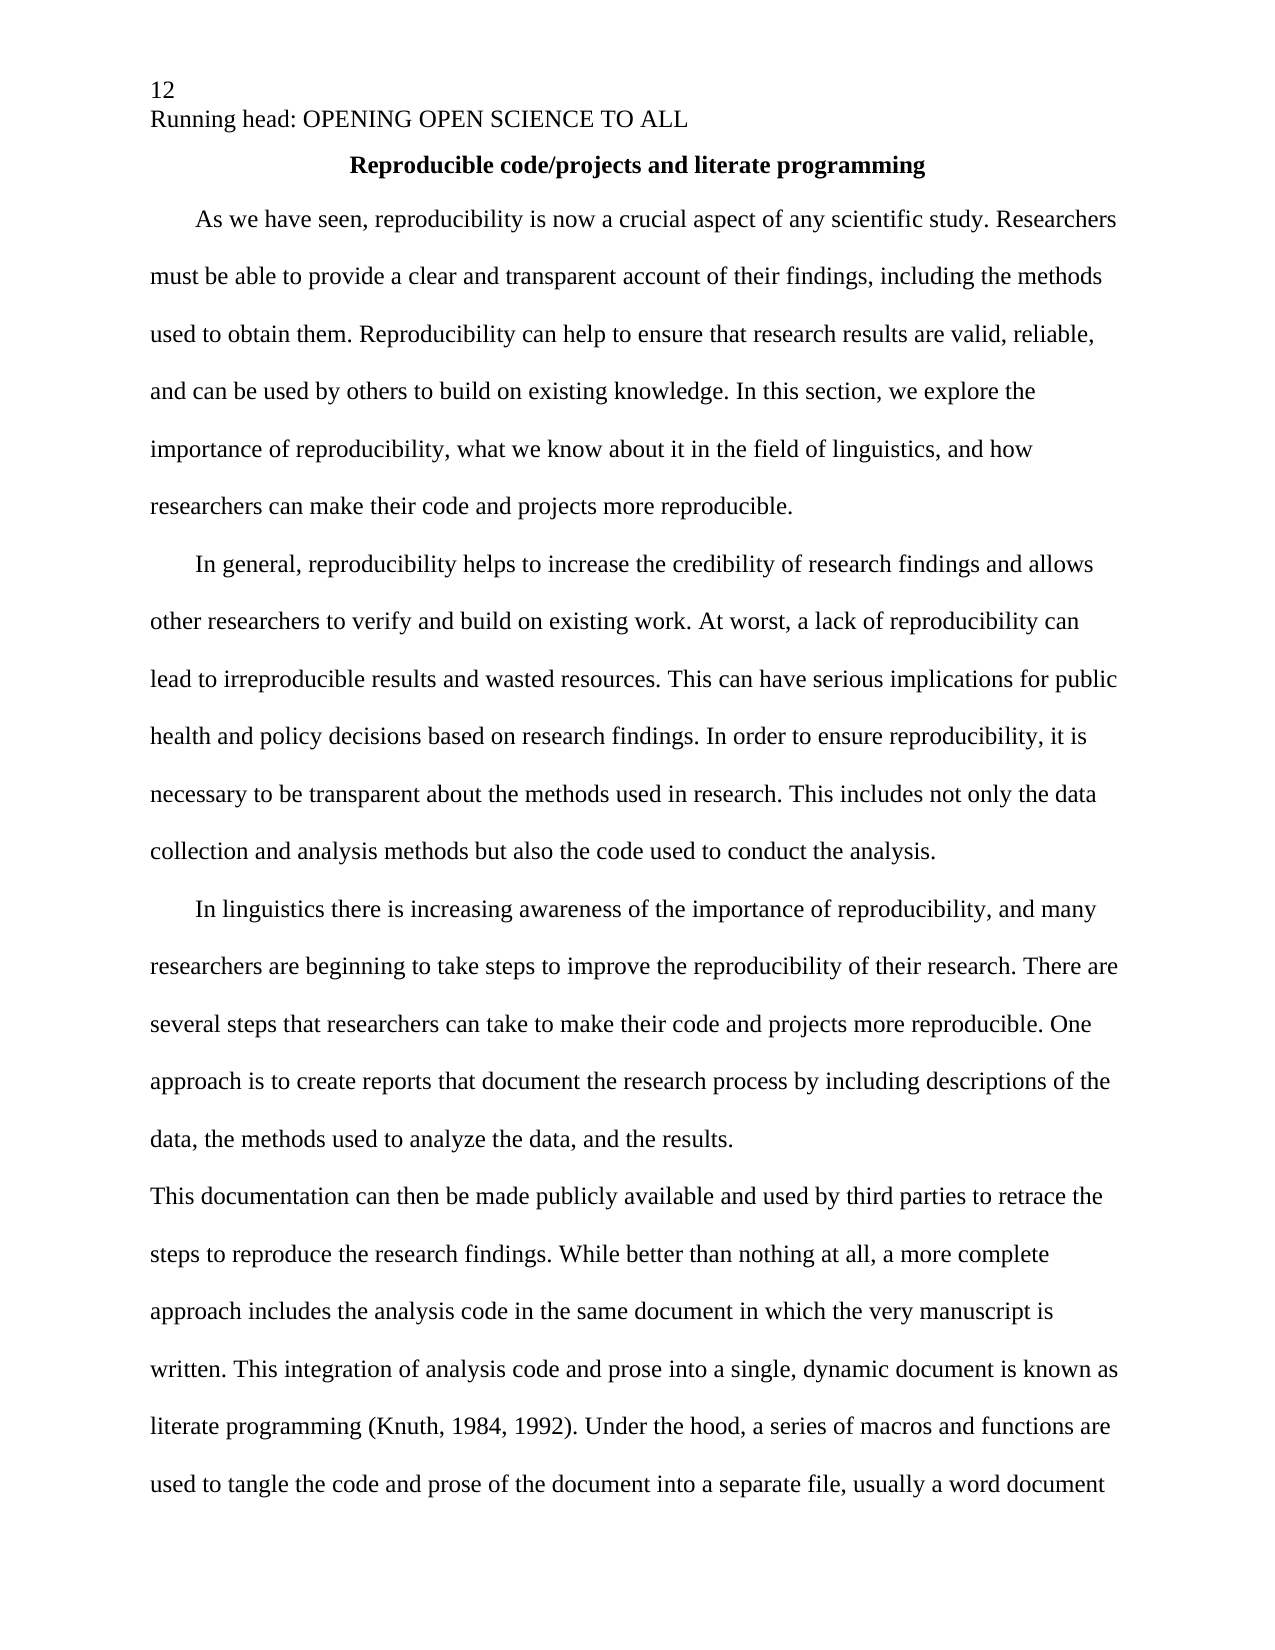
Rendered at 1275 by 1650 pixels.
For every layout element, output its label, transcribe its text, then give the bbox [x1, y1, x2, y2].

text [150, 894, 1125, 1497]
subtitle Reproducible code/projects and literate programming [150, 150, 1125, 179]
text In general, reproducibility helps to increase the credibility of research findings and allows other researchers to verify and build on existing work. At worst, a lack of reproducibility can lead to irreproducible results and wasted resources. This can have serious implications for public health and policy decisions based on research findings. In order to ensure reproducibility, it is necessary to be transparent about the methods used in research. This includes not only the data collection and analysis methods but also the code used to conduct the analysis. [150, 549, 1125, 865]
text As we have seen, reproducibility is now a crucial aspect of any scientific study. Researchers must be able to provide a clear and transparent account of their findings, including the methods used to obtain them. Reproducibility can help to ensure that research results are valid, reliable, and can be used by others to build on existing knowledge. In this section, we explore the importance of reproducibility, what we know about it in the field of linguistics, and how researchers can make their code and projects more reproducible. [150, 204, 1125, 520]
